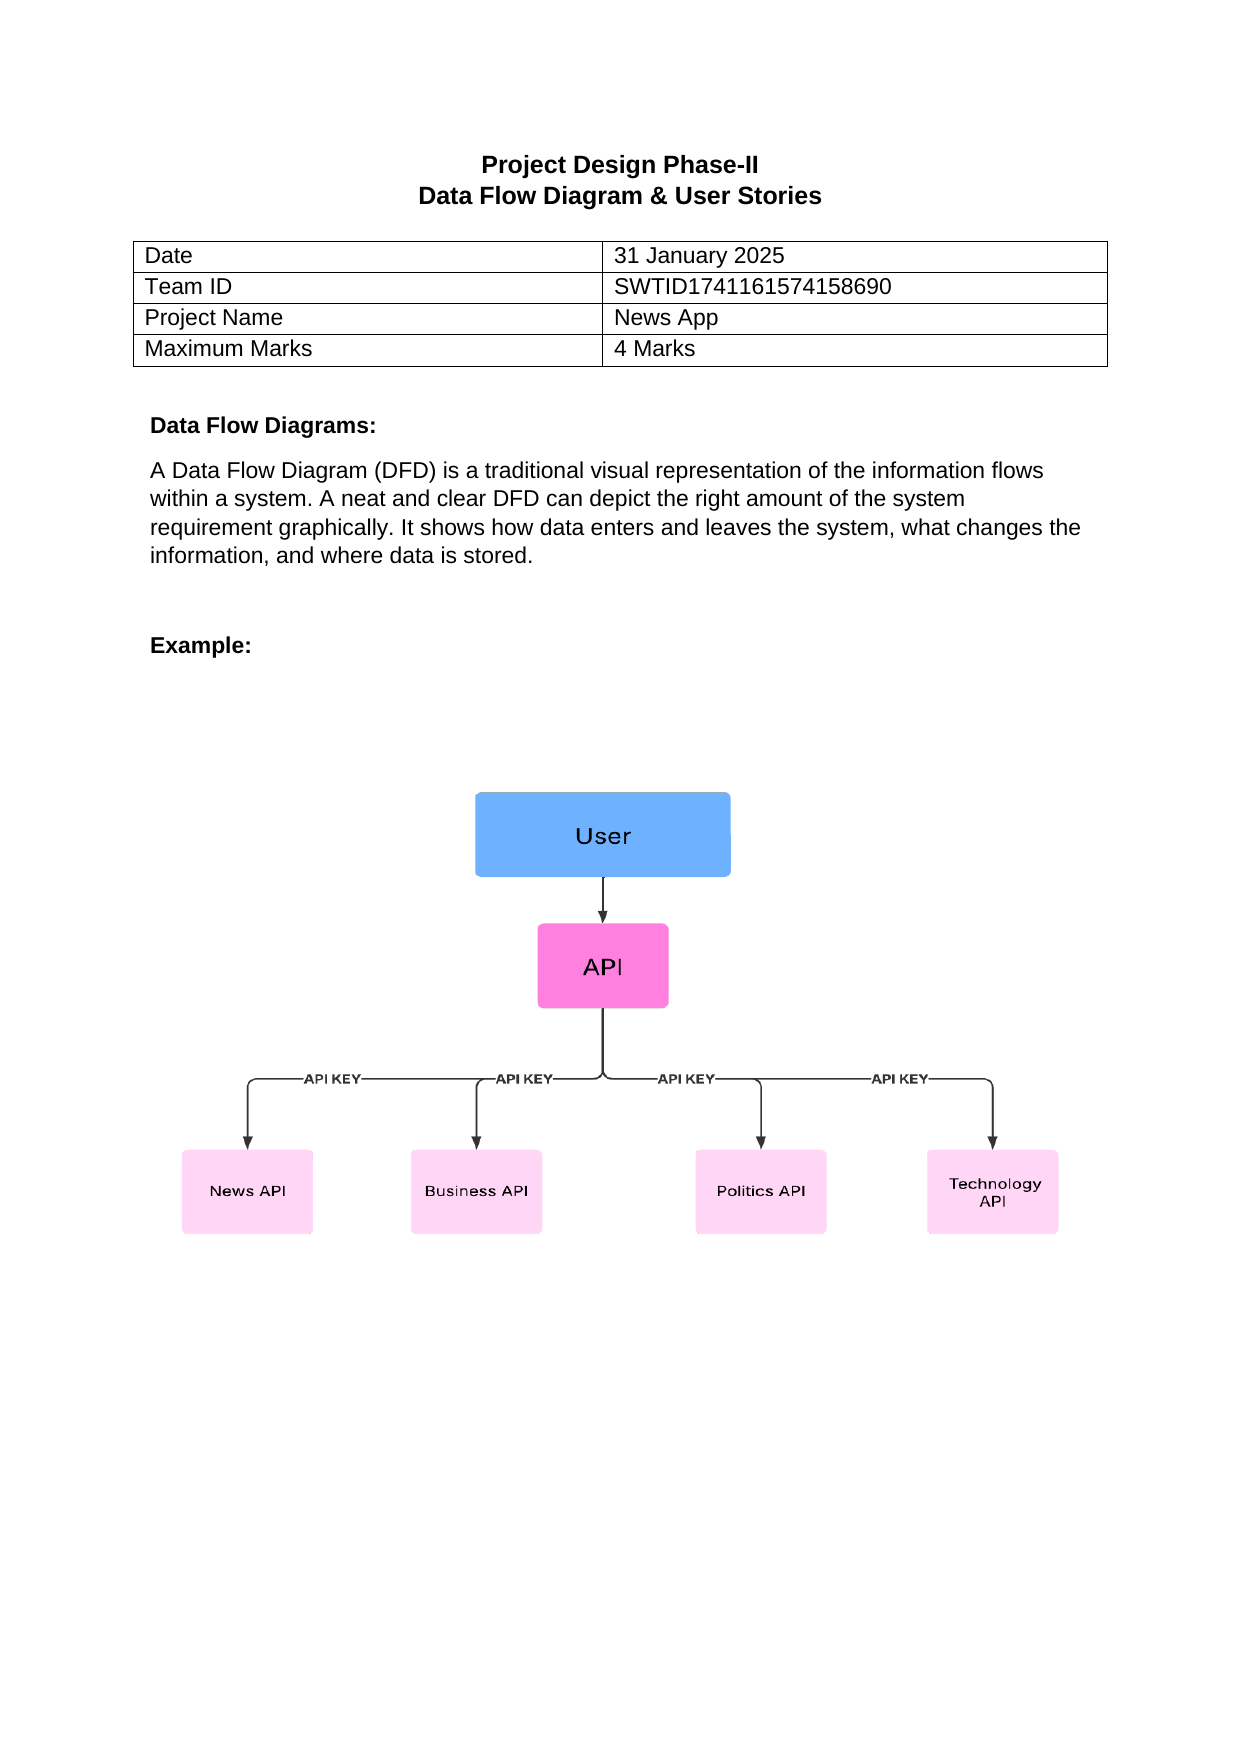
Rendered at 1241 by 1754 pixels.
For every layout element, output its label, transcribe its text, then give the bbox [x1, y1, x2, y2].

table_header 31 January 2025 [603, 242, 1107, 272]
text Example: [150, 632, 1090, 659]
text Data Flow Diagram & User Stories [150, 181, 1090, 210]
picture [149, 764, 1091, 1262]
table_cell Maximum Marks [134, 335, 602, 366]
text A Data Flow Diagram (DFD) is a traditional visual representation of the information flows within a system. A neat and clear DFD can depict the right amount of the system requirement graphically. It shows how data enters and leaves the system, what changes the information, and where data is stored. [150, 457, 1090, 568]
text Project Design Phase-II [150, 150, 1090, 179]
table_cell Project Name [134, 304, 602, 334]
table_cell News App [603, 304, 1107, 334]
table_cell SWTID1741161574158690 [603, 273, 1107, 303]
table_cell Team ID [134, 273, 602, 303]
table_header Date [134, 242, 602, 272]
text Data Flow Diagrams: [150, 412, 1090, 438]
table_cell 4 Marks [603, 335, 1107, 366]
